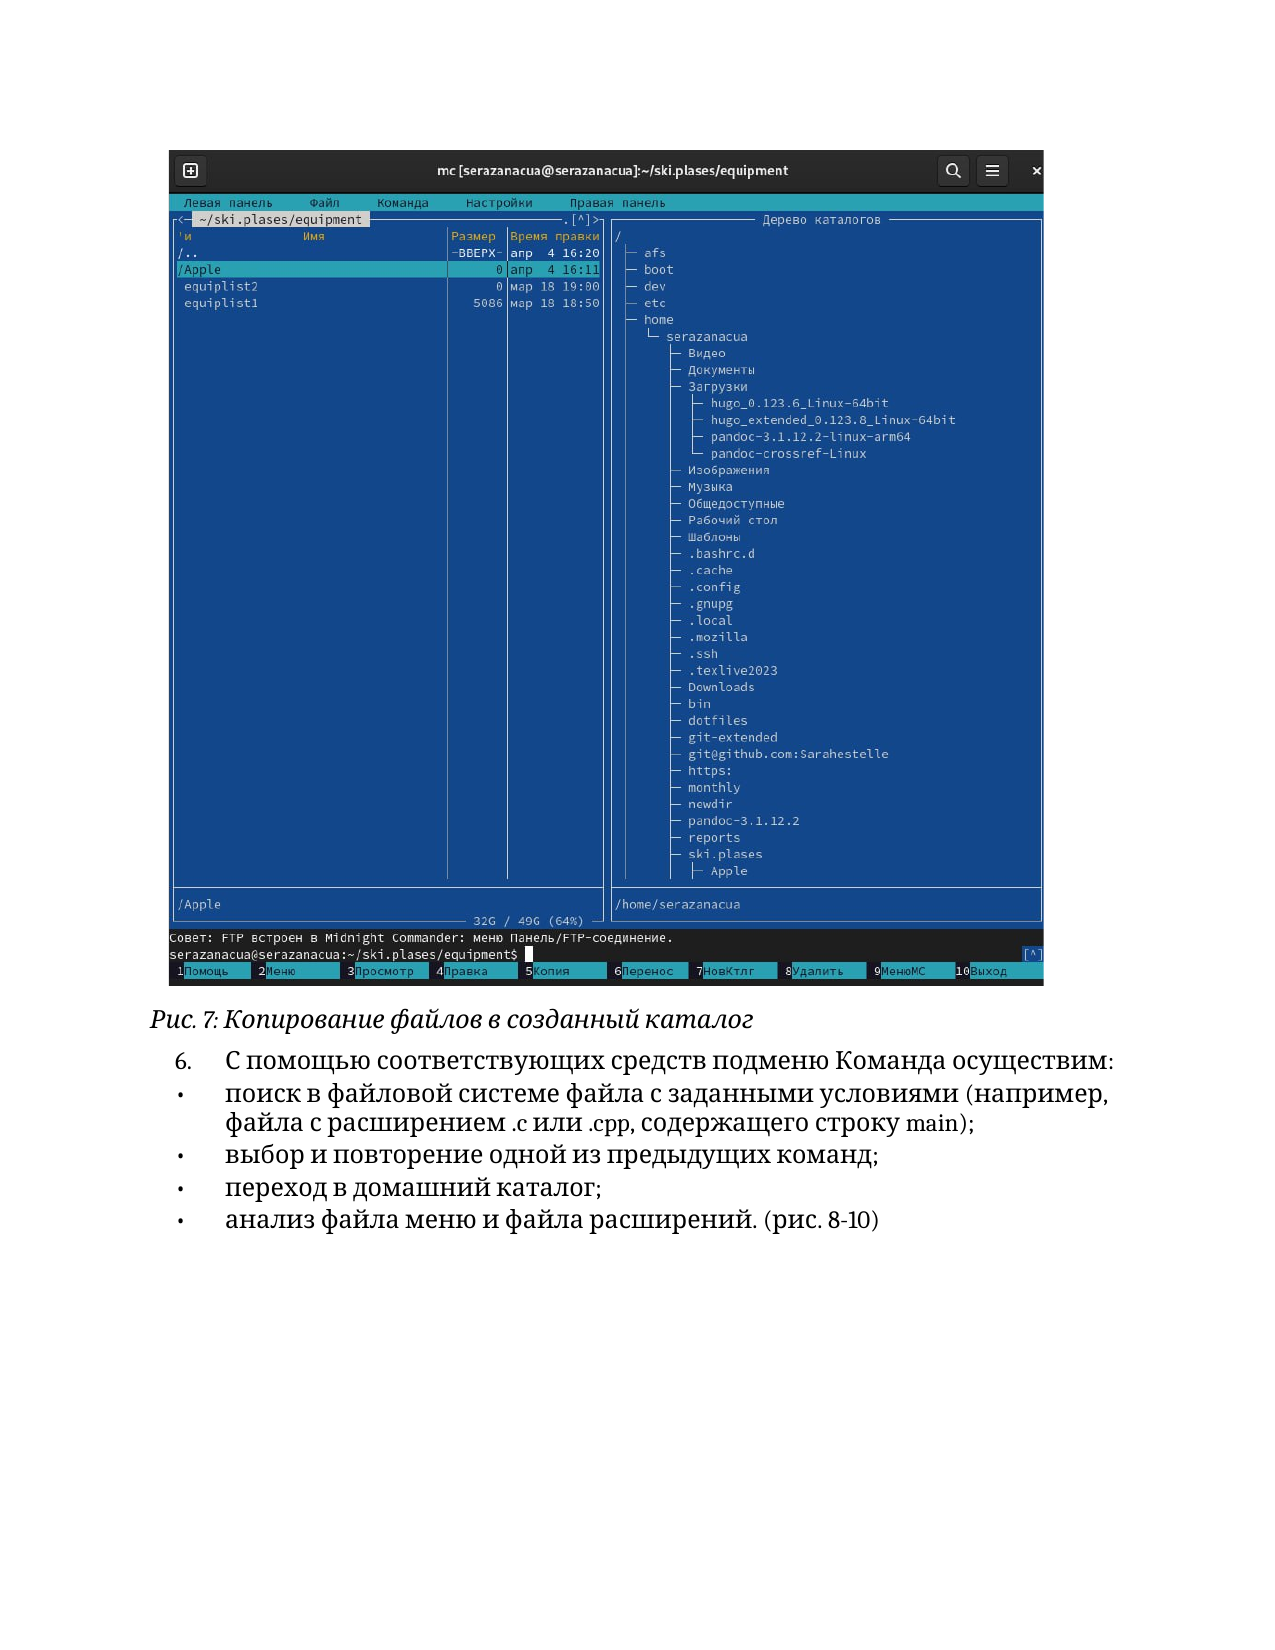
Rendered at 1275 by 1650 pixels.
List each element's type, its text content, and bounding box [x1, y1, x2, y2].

list выбор и повторение одной из предыдущих команд; [175, 1141, 1125, 1170]
list переход в домашний каталог; [175, 1173, 1125, 1202]
list С помощью соответствующих средств подменю Команда осуществим: [175, 1047, 1125, 1076]
text Рис. 7: Копирование файлов в созданный каталог [150, 1006, 1125, 1035]
list анализ файла меню и файла расширений. (рис. 8-10) [175, 1206, 1125, 1235]
picture [168, 150, 1044, 986]
list поиск в файловой системе файла с заданными условиями (например, файла с расширением .c или .cpp, содержащего строку main); [175, 1080, 1125, 1137]
